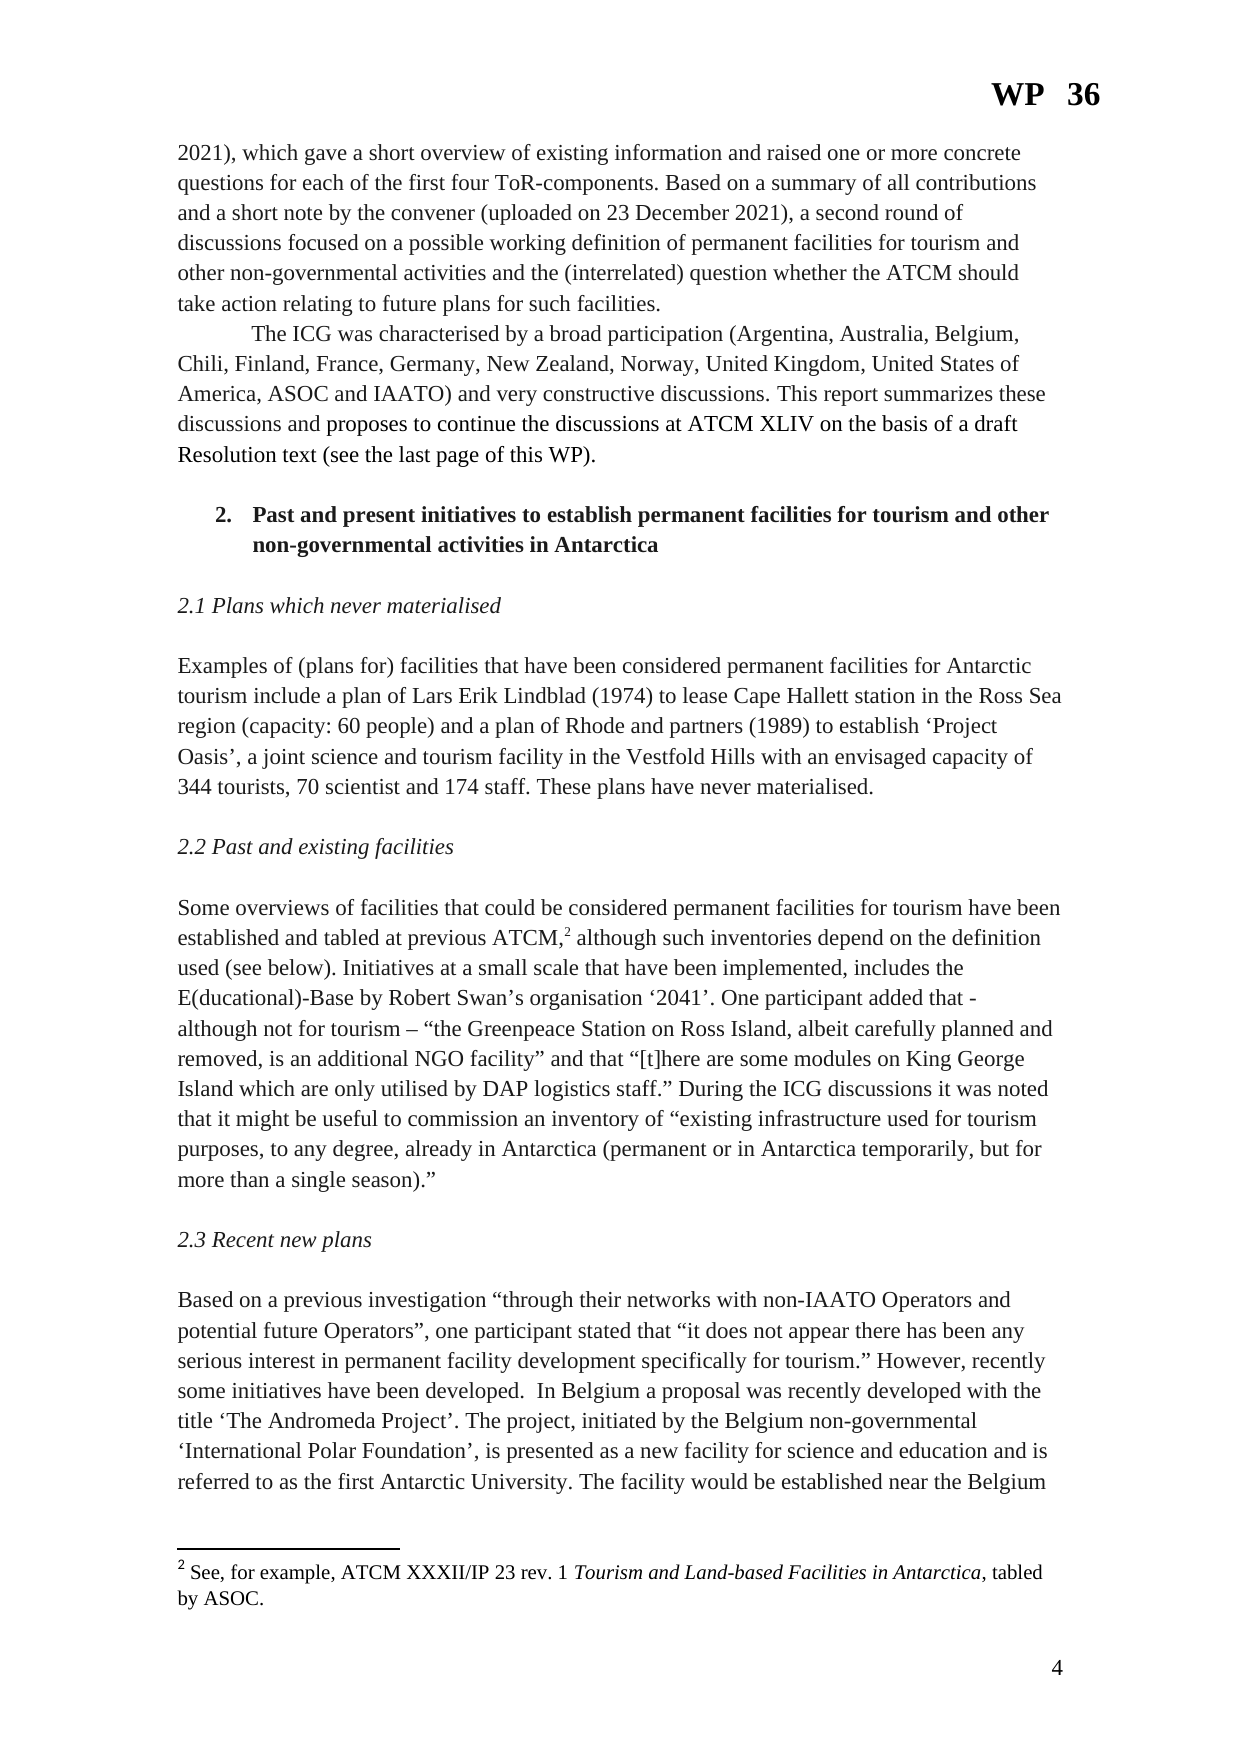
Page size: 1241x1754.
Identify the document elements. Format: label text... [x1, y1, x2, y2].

text The ICG was characterised by a broad participation (Argentina, Australia, Belgium, Chili, Finland, France, Germany, New Zealand, Norway, United Kingdom, United States of America, ASOC and IAATO) and very constructive discussions. This report summarizes these discussions and proposes to continue the discussions at ATCM XLIV on the basis of a draft Resolution text (see the last page of this WP). [177, 320, 1063, 467]
text 2.1 Plans which never materialised [177, 592, 1063, 618]
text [177, 1286, 1063, 1494]
text Examples of (plans for) facilities that have been considered permanent facilities for Antarctic tourism include a plan of Lars Erik Lindblad (1974) to lease Cape Hallett station in the Ross Sea region (capacity: 60 people) and a plan of Rhode and partners (1989) to establish ‘Project Oasis’, a joint science and tourism facility in the Vestfold Hills with an envisaged capacity of 344 tourists, 70 scientist and 174 staff. These plans have never materialised. [177, 652, 1063, 799]
list Past and present initiatives to establish permanent facilities for tourism and other non-governmental activities in Antarctica [215, 501, 1063, 558]
text 2.3 Recent new plans [177, 1226, 1063, 1252]
text 2.2 Past and existing facilities [177, 833, 1063, 860]
text Some overviews of facilities that could be considered permanent facilities for tourism have been established and tabled at previous ATCM, although such inventories depend on the definition used (see below). Initiatives at a small scale that have been implemented, includes the E(ducational)-Base by Robert Swan’s organisation ‘2041’. One participant added that - although not for tourism – “the Greenpeace Station on Ross Island, albeit carefully planned and removed, is an additional NGO facility” and that “[t]here are some modules on King George Island which are only utilised by DAP logistics staff.” During the ICG discussions it was noted that it might be useful to commission an inventory of “existing infrastructure used for tourism purposes, to any degree, already in Antarctica (permanent or in Antarctica temporarily, but for more than a single season).” [177, 894, 1063, 1192]
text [177, 138, 1063, 316]
